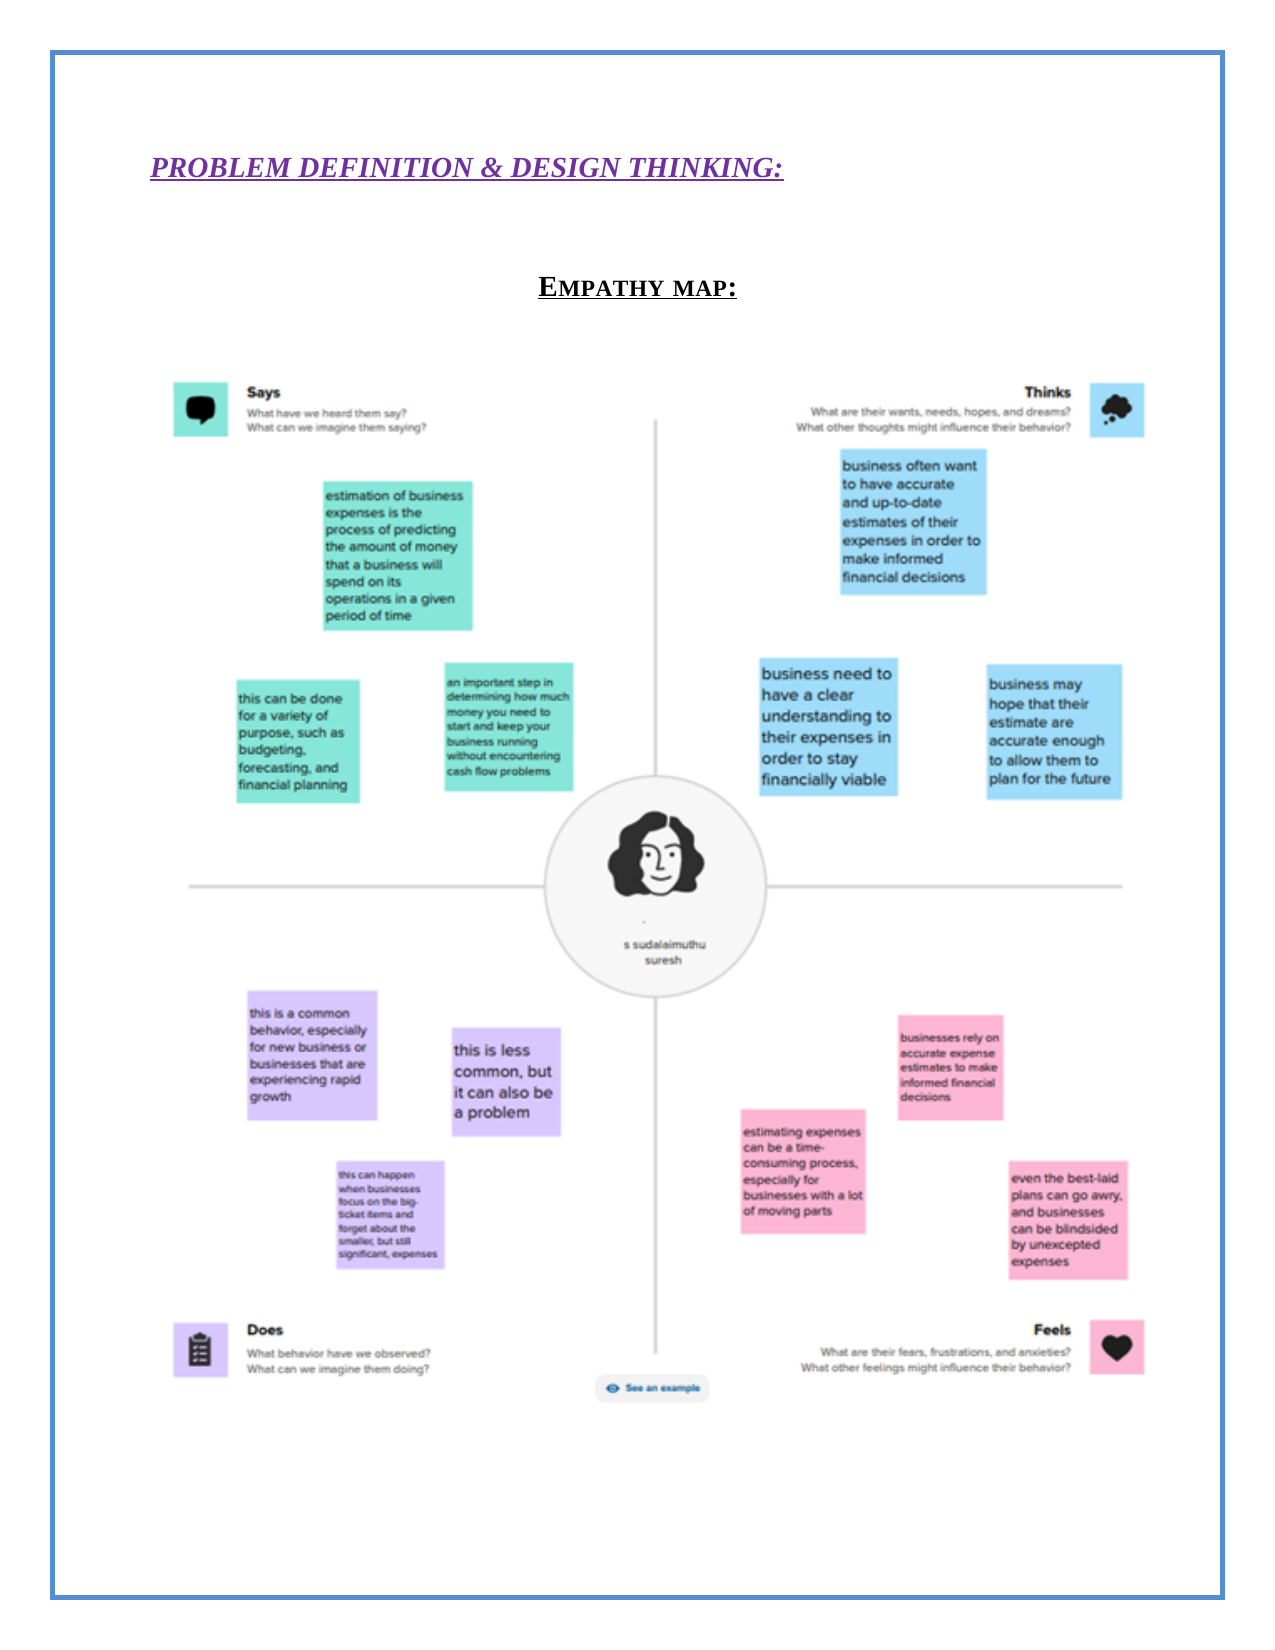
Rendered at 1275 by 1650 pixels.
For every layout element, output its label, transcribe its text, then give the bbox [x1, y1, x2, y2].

subtitle Empathy map: [150, 269, 1125, 302]
text PROBLEM DEFINITION & DESIGN THINKING: [150, 150, 1125, 183]
picture [150, 360, 1171, 1405]
